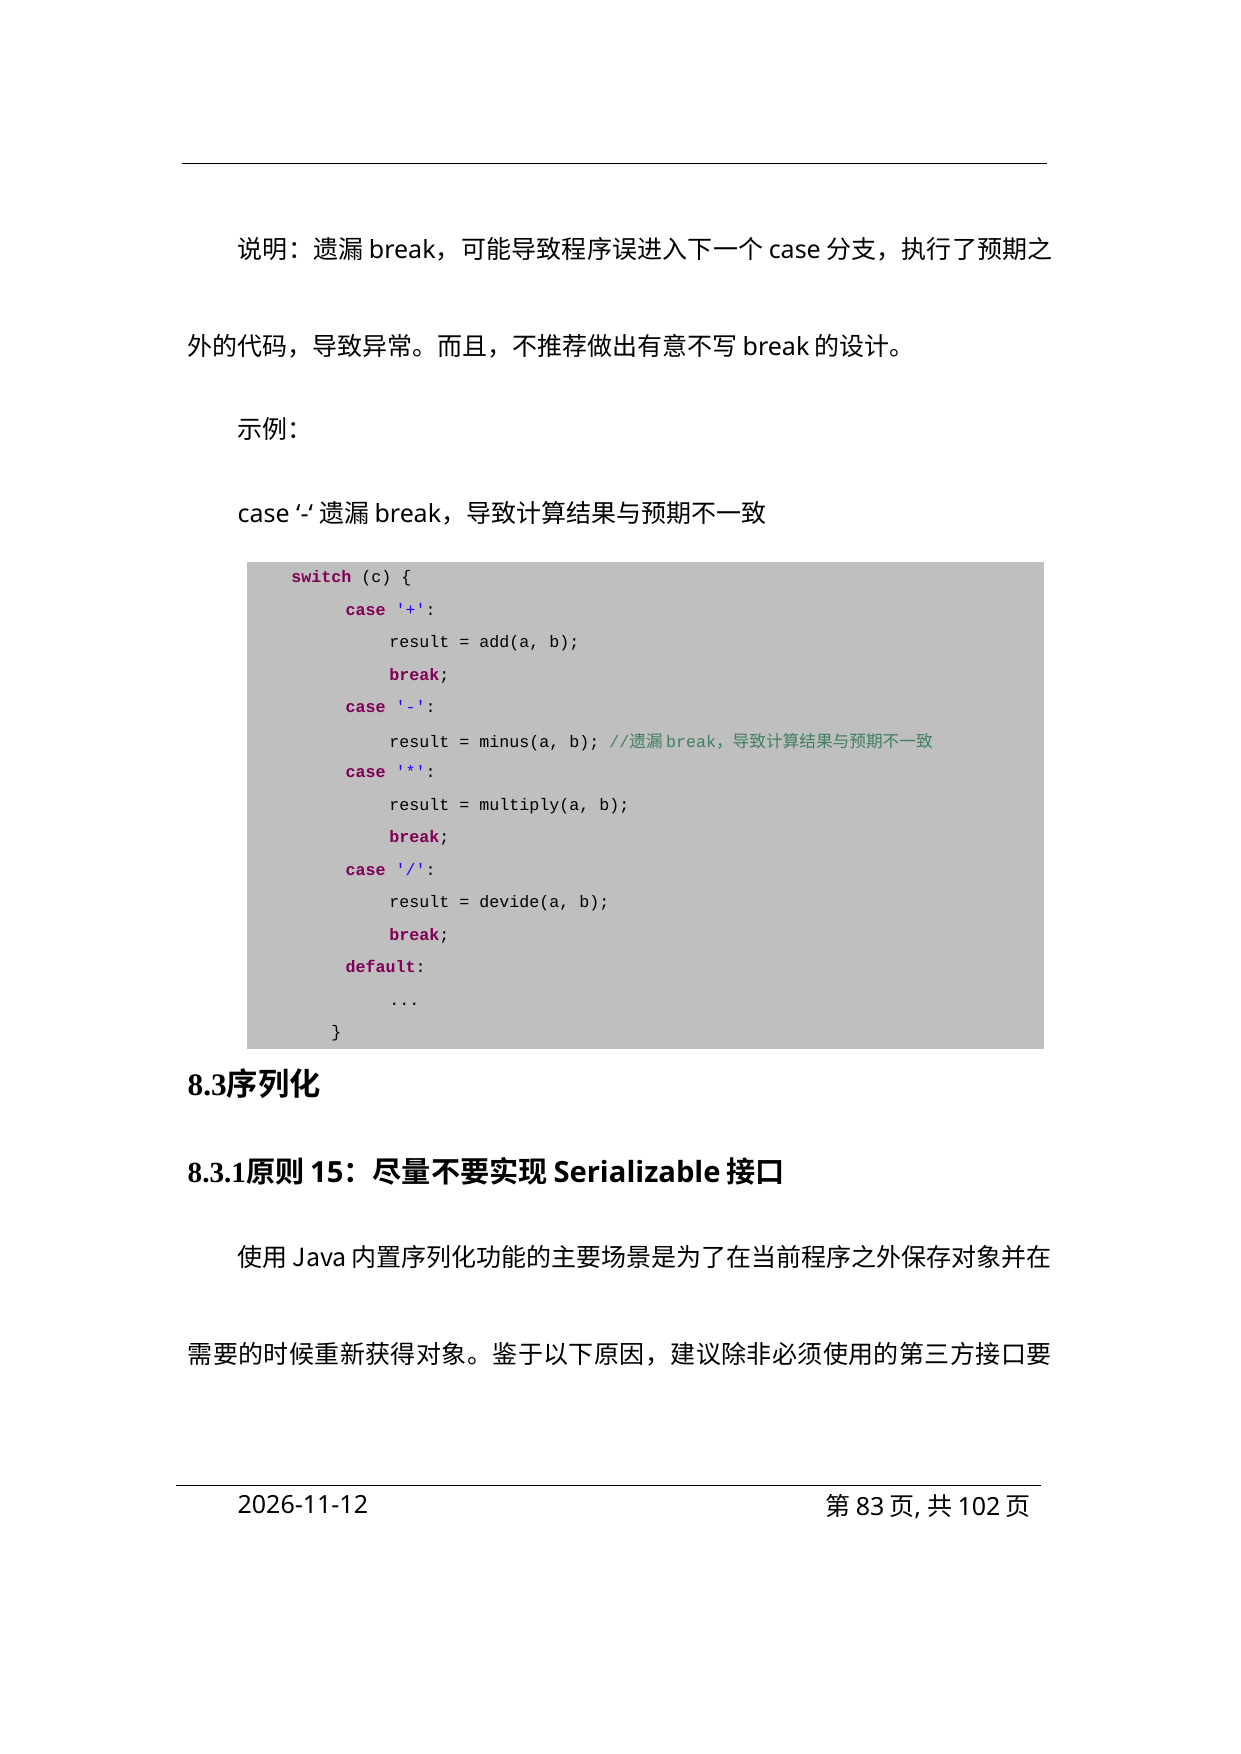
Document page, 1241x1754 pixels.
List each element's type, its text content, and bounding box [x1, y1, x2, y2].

subtitle 原则15：尽量不要实现Serializable接口 [187, 1137, 1053, 1202]
table_header switch (c) { case '+': result = add(a, b); break; case '-': result = minus(a, b); //遗漏break，导致计算结果与预期不一致 case '*': result = multiply(a, b); break; case '/': result = devide(a, b); break; default: ... } [247, 562, 1044, 1049]
text 示例： [187, 396, 1053, 461]
text case ‘-‘ 遗漏break，导致计算结果与预期不一致 [187, 479, 1053, 544]
text 说明：遗漏break，可能导致程序误进入下一个case分支，执行了预期之外的代码，导致异常。而且，不推荐做出有意不写break的设计。 [187, 215, 1053, 377]
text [187, 1223, 1053, 1386]
subtitle 序列化 [187, 1049, 1053, 1114]
